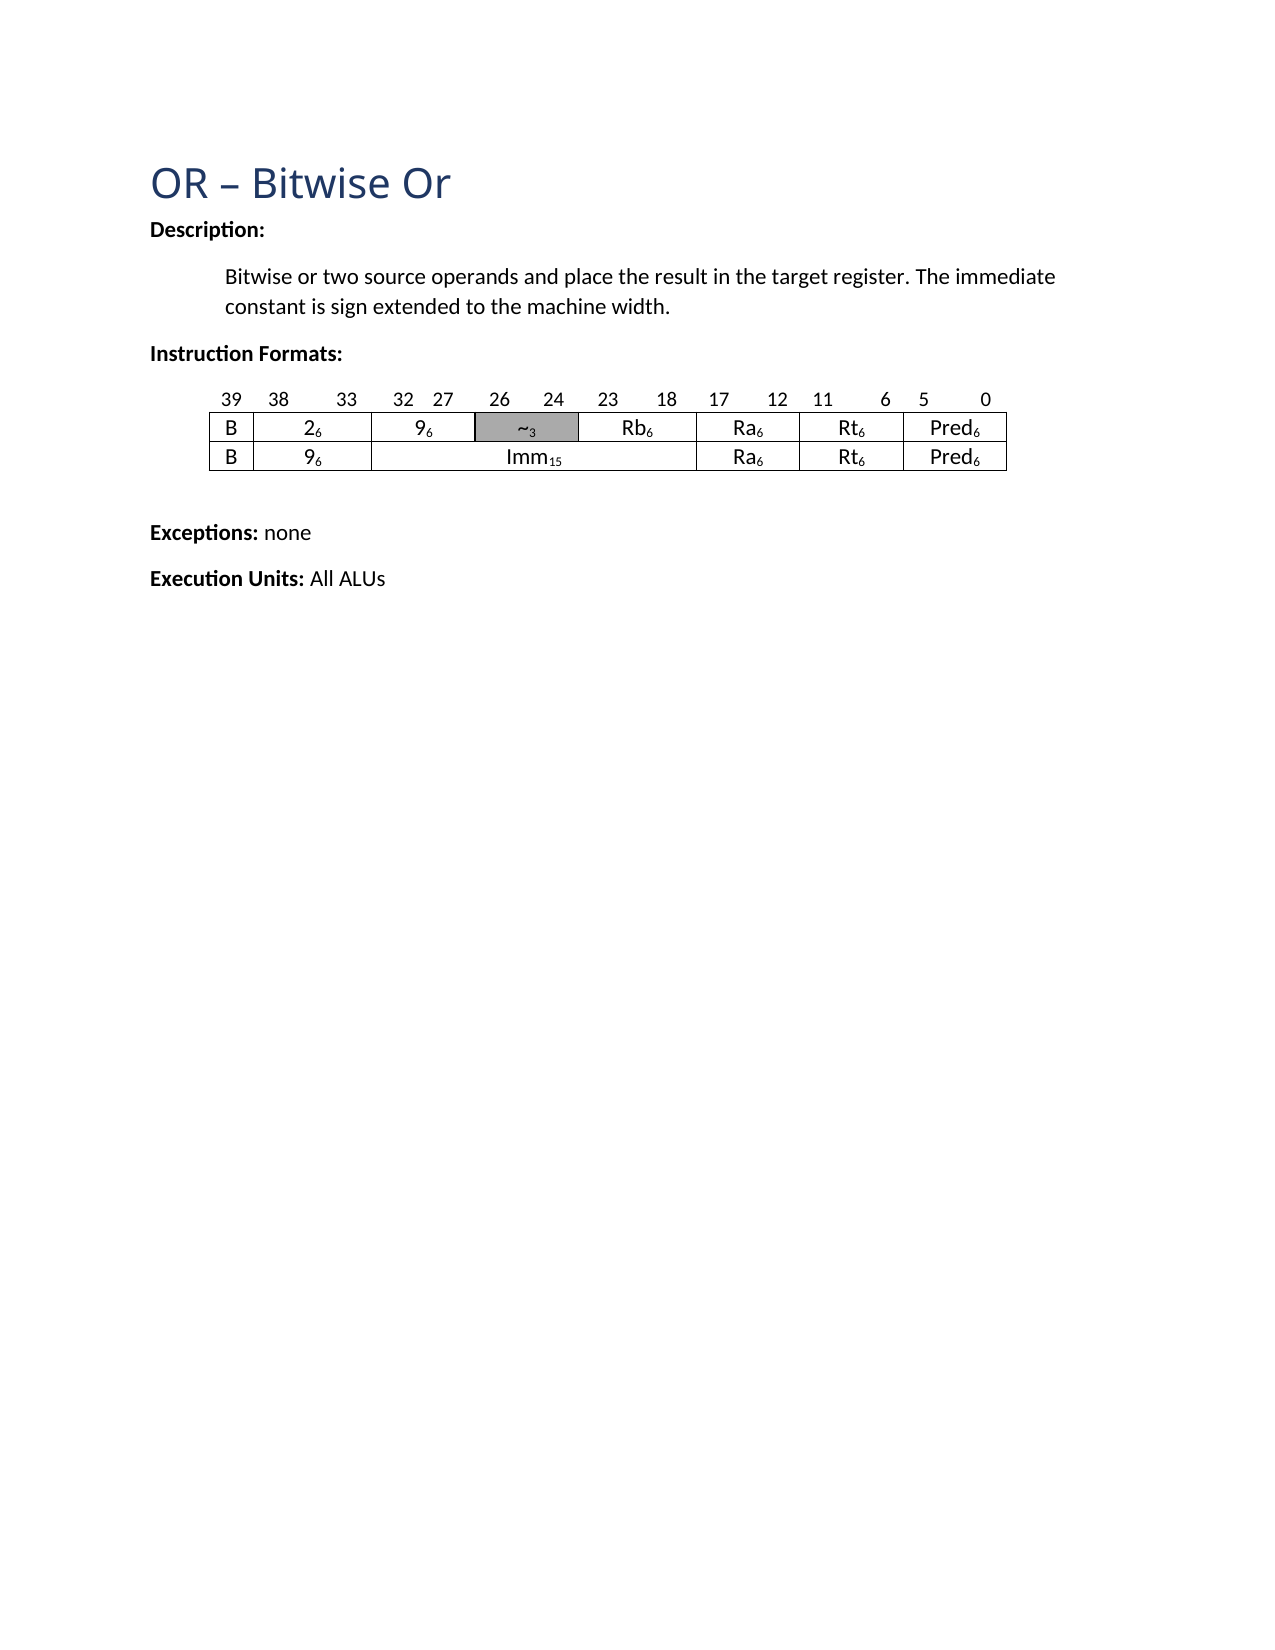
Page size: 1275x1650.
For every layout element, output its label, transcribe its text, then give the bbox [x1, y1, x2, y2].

text Instruction Formats: [150, 339, 1125, 367]
text Description: [150, 215, 1125, 243]
table_cell 26 [254, 413, 371, 441]
table_header 32 27 [372, 386, 475, 412]
table_header 39 [209, 386, 253, 412]
table_cell Rt6 [800, 413, 903, 441]
table_header 26 24 [475, 386, 578, 412]
subtitle OR – Bitwise Or [150, 154, 1125, 211]
table_header 11 6 [800, 386, 903, 412]
table_cell Ra6 [697, 413, 799, 441]
table_cell ~3 [476, 413, 578, 441]
table_cell Imm15 [372, 442, 696, 470]
table_cell Ra6 [697, 442, 799, 470]
table_cell B [210, 413, 253, 441]
table_header 23 18 [578, 386, 696, 412]
text Exceptions: none [150, 518, 1125, 546]
table_cell Pred6 [904, 413, 1006, 441]
table_header 17 12 [696, 386, 800, 412]
table_cell B [210, 442, 253, 470]
text Execution Units: All ALUs [150, 564, 1125, 593]
text Bitwise or two source operands and place the result in the target register. The immediate constant is sign extended to the machine width. [225, 262, 1125, 321]
table_header 5 0 [903, 386, 1006, 412]
table_cell 96 [372, 413, 474, 441]
table_cell Pred6 [904, 442, 1006, 470]
table_cell Rb6 [579, 413, 696, 441]
table_cell Rt6 [800, 442, 903, 470]
table_cell 96 [254, 442, 371, 470]
table_header 38 33 [253, 386, 372, 412]
